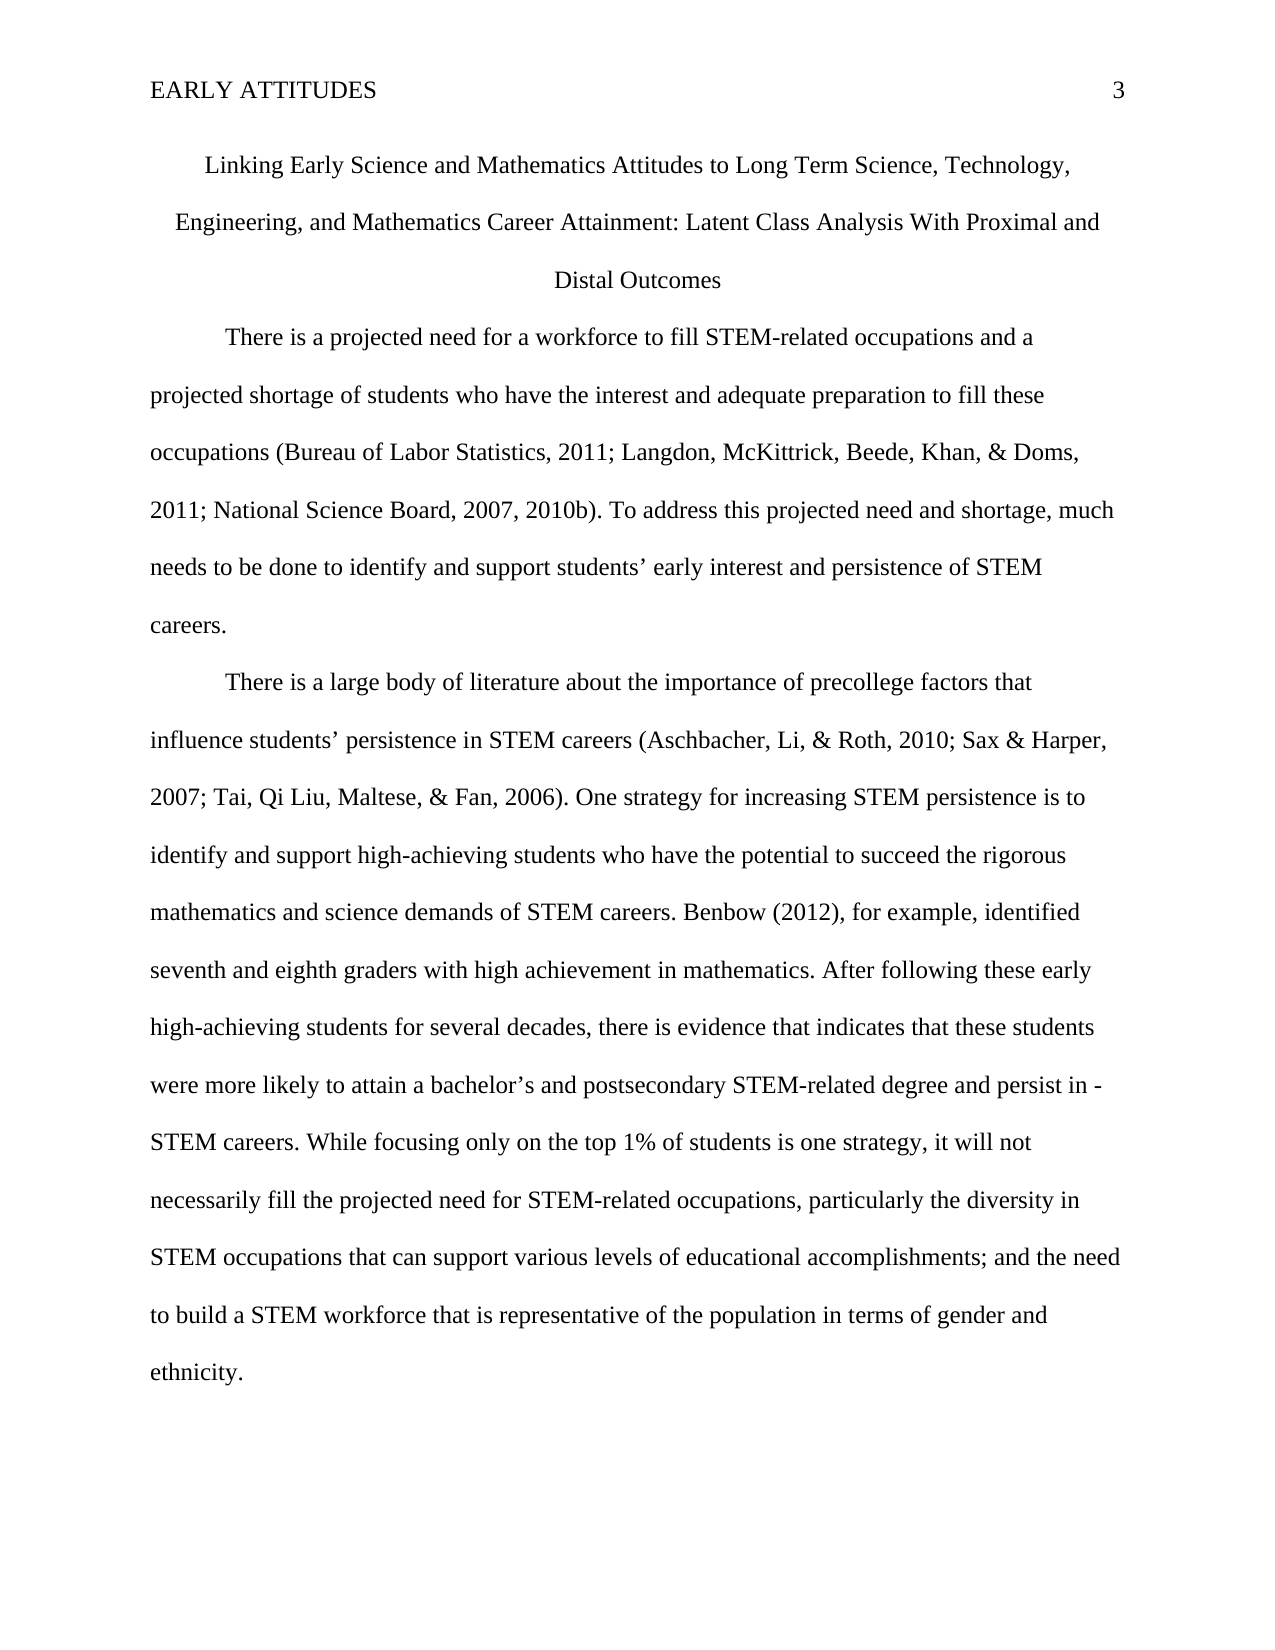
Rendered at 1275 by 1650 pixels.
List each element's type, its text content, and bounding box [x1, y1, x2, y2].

text Linking Early Science and Mathematics Attitudes to Long Term Science, Technology, Engineering, and Mathematics Career Attainment: Latent Class Analysis With Proximal and Distal Outcomes [150, 150, 1125, 294]
text There is a projected need for a workforce to fill STEM-related occupations and a projected shortage of students who have the interest and adequate preparation to fill these occupations (Bureau of Labor Statistics, 2011; Langdon, McKittrick, Beede, Khan, & Doms, 2011; National Science Board, 2007, 2010b). To address this projected need and shortage, much needs to be done to identify and support students’ early interest and persistence of STEM careers. [150, 322, 1125, 639]
text There is a large body of literature about the importance of precollege factors that influence students’ persistence in STEM careers (Aschbacher, Li, & Roth, 2010; Sax & Harper, 2007; Tai, Qi Liu, Maltese, & Fan, 2006). One strategy for increasing STEM persistence is to identify and support high-achieving students who have the potential to succeed the rigorous mathematics and science demands of STEM careers. Benbow (2012), for example, identified seventh and eighth graders with high achievement in mathematics. After following these early high-achieving students for several decades, there is evidence that indicates that these students were more likely to attain a bachelor’s and postsecondary STEM-related degree and persist in - STEM careers. While focusing only on the top 1% of students is one strategy, it will not necessarily fill the projected need for STEM-related occupations, particularly the diversity in STEM occupations that can support various levels of educational accomplishments; and the need to build a STEM workforce that is representative of the population in terms of gender and ethnicity. [150, 667, 1125, 1386]
